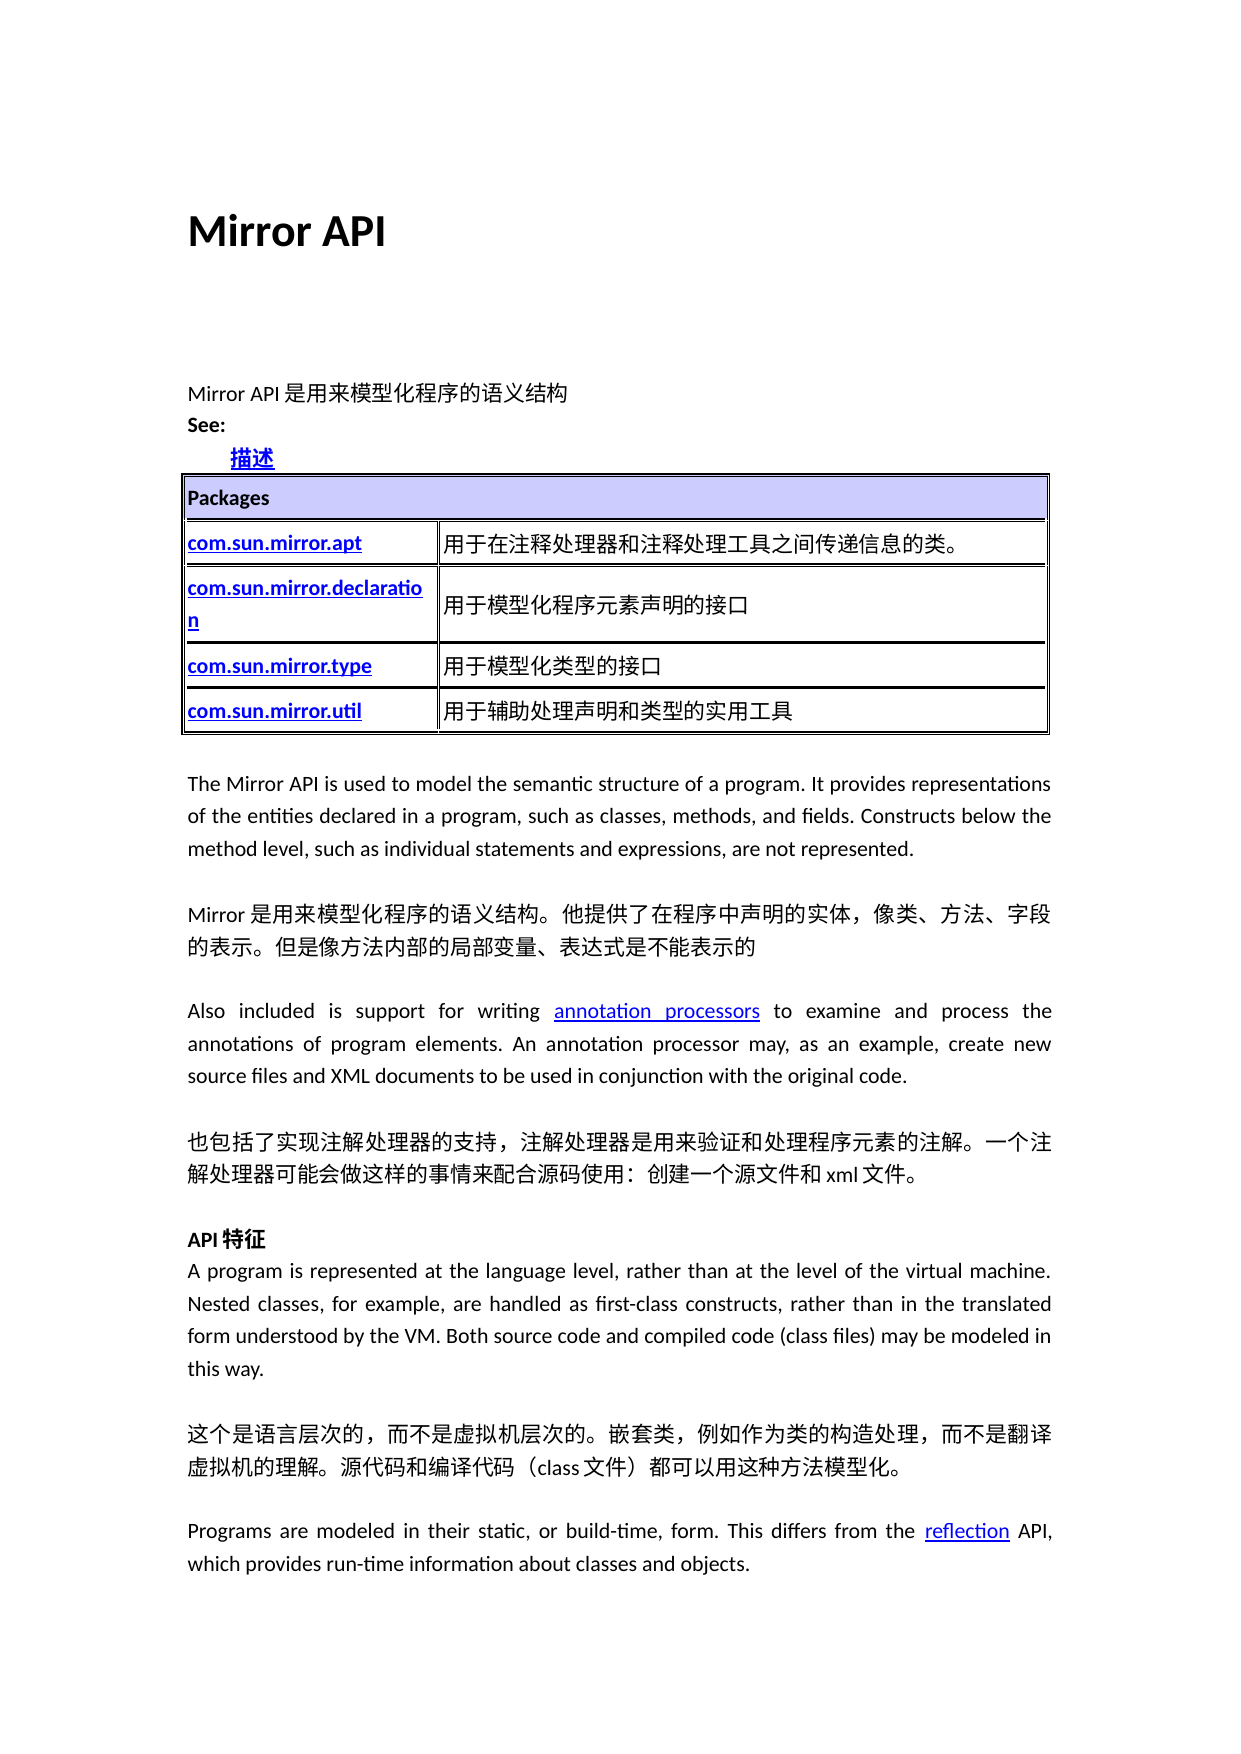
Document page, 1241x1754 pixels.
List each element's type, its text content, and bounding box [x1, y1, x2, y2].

table_cell com.sun.mirror.declaration [185, 563, 437, 641]
table_cell com.sun.mirror.apt [185, 518, 437, 563]
text The Mirror API is used to model the semantic structure of a program. It provides representations of the entities declared in a program, such as classes, methods, and fields. Constructs below the method level, such as individual statements and expressions, are not represented. [187, 767, 1053, 864]
table_cell 用于辅助处理声明和类型的实用工具 [439, 686, 1047, 731]
text A program is represented at the language level, rather than at the level of the virtual machine. Nested classes, for example, are handled as first-class constructs, rather than in the translated form understood by the VM. Both source code and compiled code (class files) may be modeled in this way. [187, 1254, 1053, 1384]
text See: 描述 [187, 408, 1053, 473]
text API特征 [187, 1222, 1053, 1254]
table_cell com.sun.mirror.type [185, 641, 437, 686]
subtitle Mirror API [187, 197, 1053, 262]
text Mirror API是用来模型化程序的语义结构 [187, 376, 1053, 408]
table_cell 用于模型化类型的接口 [440, 641, 1047, 686]
text 这个是语言层次的，而不是虚拟机层次的。嵌套类，例如作为类的构造处理，而不是翻译虚拟机的理解。源代码和编译代码（class文件）都可以用这种方法模型化。 [187, 1417, 1053, 1482]
table_cell com.sun.mirror.util [185, 686, 438, 731]
table_cell 用于模型化程序元素声明的接口 [440, 563, 1047, 641]
text Also included is support for writing annotation processors to examine and process the annotations of program elements. An annotation processor may, as an example, create new source files and XML documents to be used in conjunction with the original code. [187, 994, 1053, 1092]
text Programs are modeled in their static, or build-time, form. This differs from the reflection API, which provides run-time information about classes and objects. [187, 1514, 1053, 1579]
text Mirror是用来模型化程序的语义结构。他提供了在程序中声明的实体，像类、方法、字段的表示。但是像方法内部的局部变量、表达式是不能表示的 [187, 897, 1053, 962]
table_cell 用于在注释处理器和注释处理工具之间传递信息的类。 [440, 518, 1047, 563]
text 也包括了实现注解处理器的支持，注解处理器是用来验证和处理程序元素的注解。一个注解处理器可能会做这样的事情来配合源码使用：创建一个源文件和xml文件。 [187, 1124, 1053, 1189]
table_header Packages [185, 477, 1047, 518]
